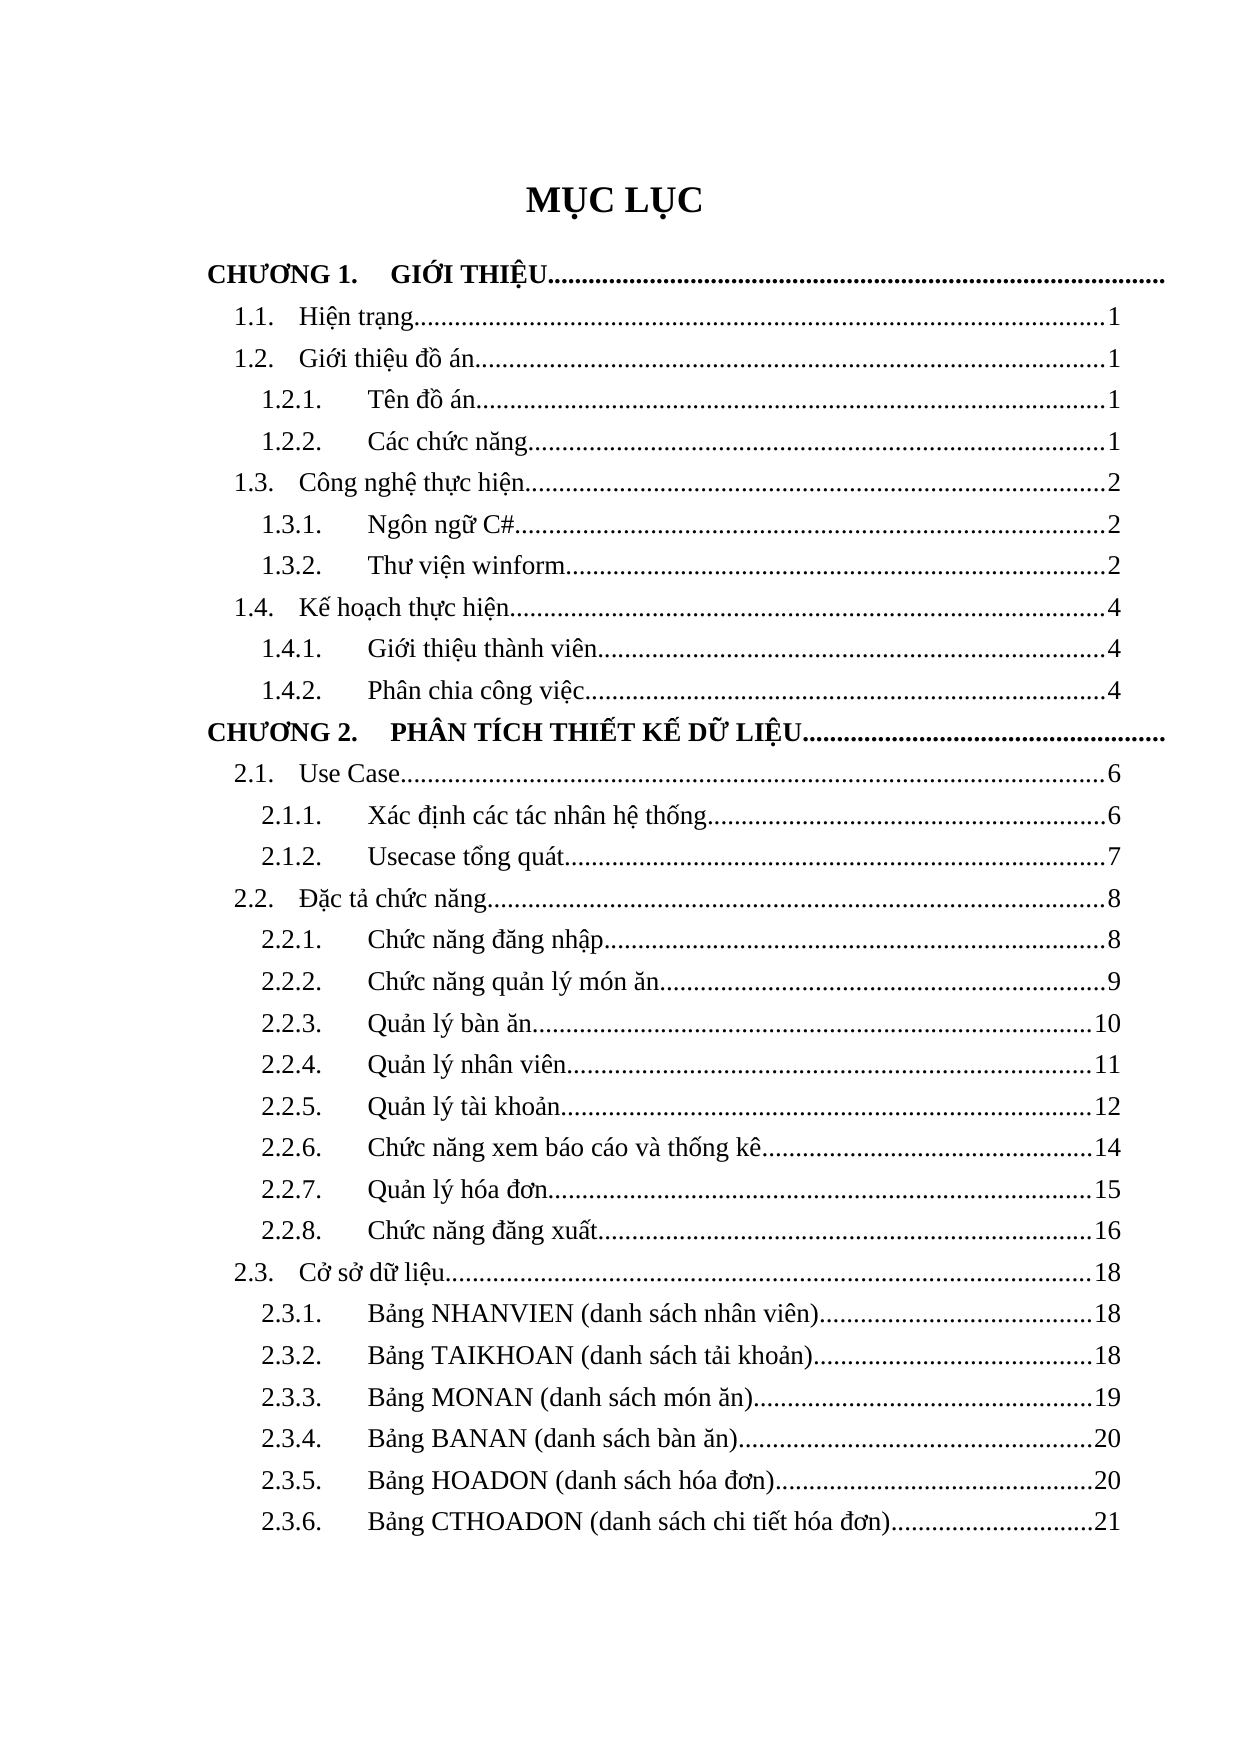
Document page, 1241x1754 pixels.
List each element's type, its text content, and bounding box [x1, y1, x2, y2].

text MỤC LỤC [526, 177, 1122, 220]
text 2.2. Đặc tả chức năng 8 [234, 882, 1122, 913]
text 1.2.2. Các chức năng 1 [261, 425, 1122, 456]
text 2.2.7. Quản lý hóa đơn 15 [261, 1173, 1122, 1204]
text 2.3.1. Bảng NHANVIEN (danh sách nhân viên) 18 [261, 1298, 1122, 1329]
text 1.3.2. Thư viện winform 2 [261, 549, 1122, 581]
text 1.2.1. Tên đồ án 1 [261, 383, 1122, 414]
text 2.2.2. Chức năng quản lý món ăn 9 [261, 965, 1122, 996]
text 1.4. Kế hoạch thực hiện 4 [234, 591, 1122, 622]
text 2.3. Cở sở dữ liệu 18 [234, 1256, 1122, 1287]
text 1.2. Giới thiệu đồ án 1 [234, 342, 1122, 373]
text 2.1.2. Usecase tổng quát 7 [261, 840, 1122, 872]
text 2.3.2. Bảng TAIKHOAN (danh sách tải khoản) 18 [261, 1339, 1122, 1370]
text 1.3. Công nghệ thực hiện 2 [234, 466, 1122, 497]
text 1.3.1. Ngôn ngữ C# 2 [261, 508, 1122, 539]
text 2.2.4. Quản lý nhân viên 11 [261, 1048, 1122, 1079]
text 2.1. Use Case 6 [234, 757, 1122, 788]
text 2.3.5. Bảng HOADON (danh sách hóa đơn) 20 [261, 1464, 1122, 1495]
text 2.3.3. Bảng MONAN (danh sách món ăn) 19 [261, 1381, 1122, 1412]
text 2.1.1. Xác định các tác nhân hệ thống 6 [261, 799, 1122, 830]
text CHƯƠNG 1. GIỚI THIỆU 1 [207, 258, 1122, 290]
text 2.2.3. Quản lý bàn ăn 10 [261, 1007, 1122, 1038]
text 1.4.2. Phân chia công việc 4 [261, 674, 1122, 705]
text 2.2.5. Quản lý tài khoản 12 [261, 1090, 1122, 1121]
text 2.3.4. Bảng BANAN (danh sách bàn ăn) 20 [261, 1422, 1122, 1453]
text 2.2.1. Chức năng đăng nhập 8 [261, 923, 1122, 955]
text CHƯƠNG 2. PHÂN TÍCH THIẾT KẾ DỮ LIỆU 6 [207, 716, 1122, 747]
text 1.1. Hiện trạng 1 [234, 300, 1122, 331]
text 2.2.6. Chức năng xem báo cáo và thống kê 14 [261, 1131, 1122, 1162]
text 2.2.8. Chức năng đăng xuất 16 [261, 1214, 1122, 1246]
text 2.3.6. Bảng CTHOADON (danh sách chi tiết hóa đơn) 21 [261, 1505, 1122, 1537]
text 1.4.1. Giới thiệu thành viên 4 [261, 633, 1122, 664]
